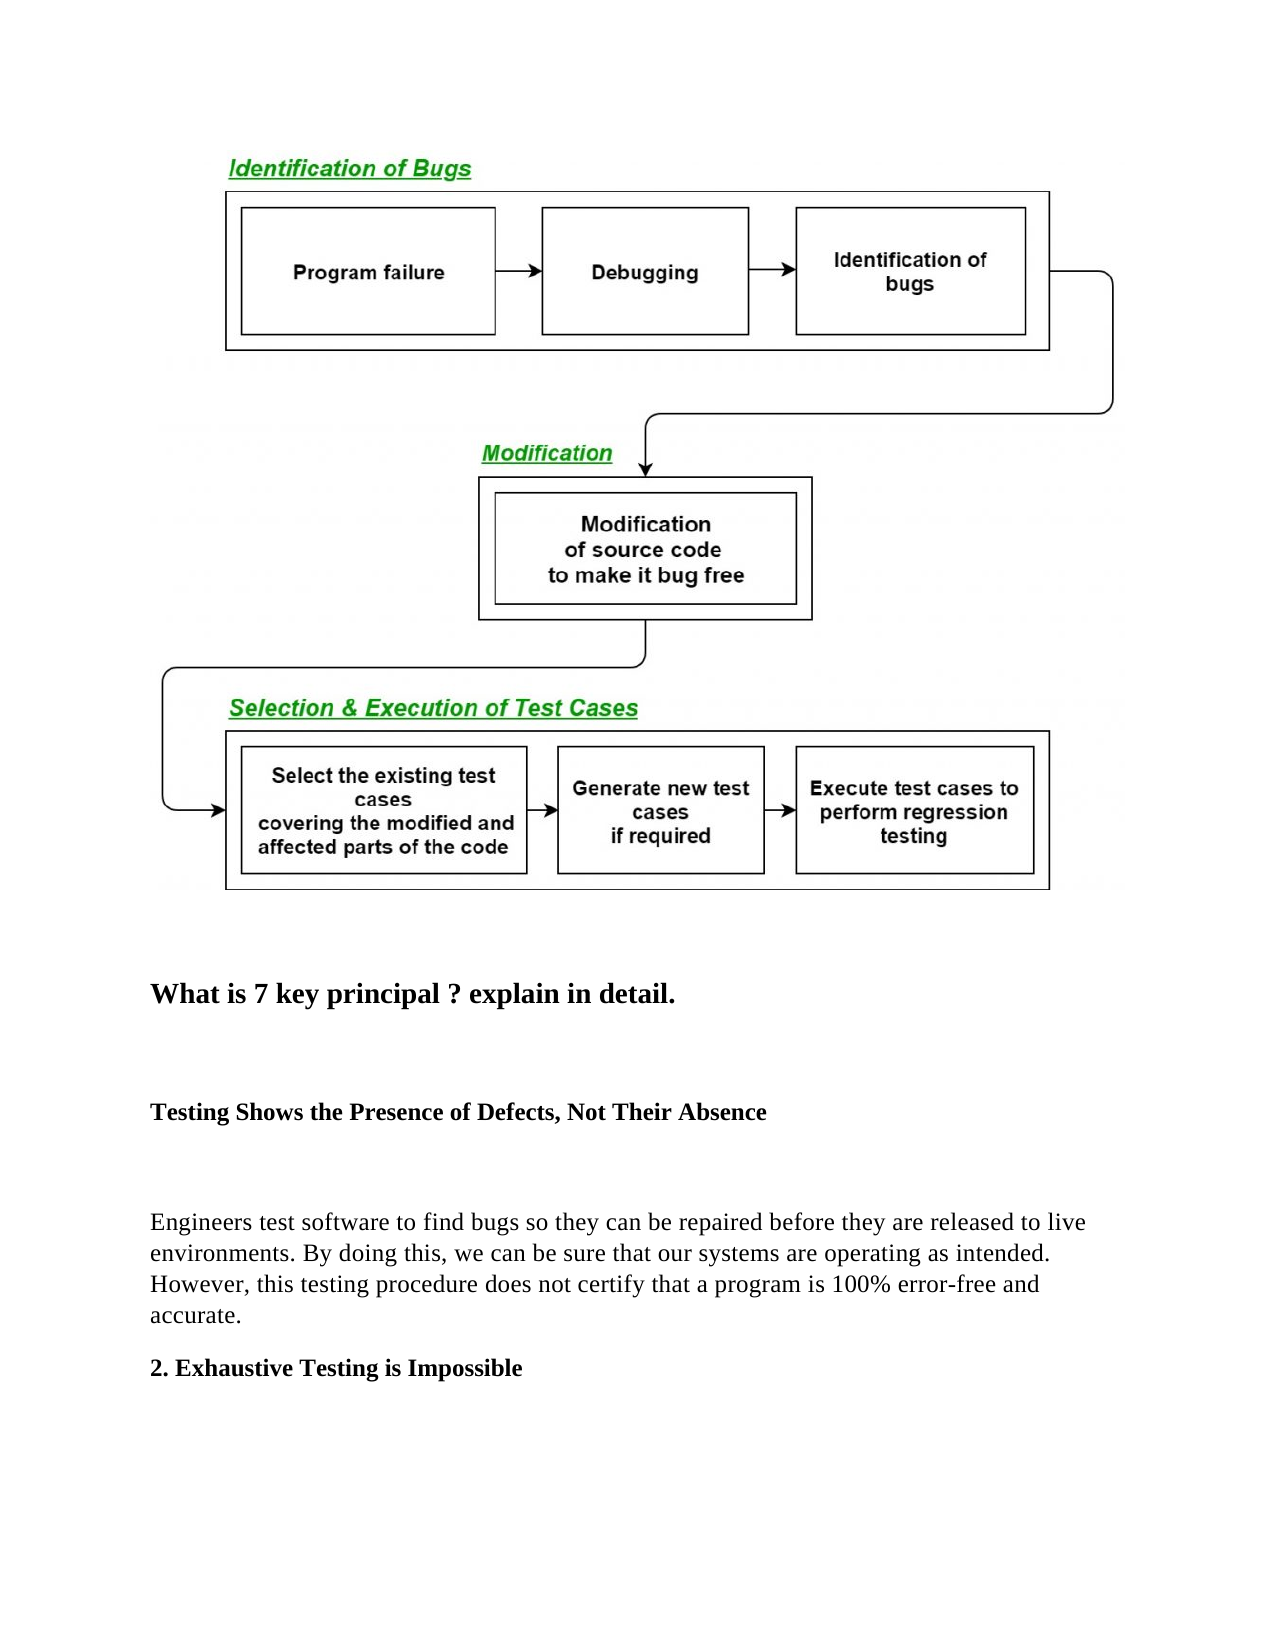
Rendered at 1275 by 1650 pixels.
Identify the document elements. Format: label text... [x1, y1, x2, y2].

subtitle Testing Shows the Presence of Defects, Not Their Absence [150, 1091, 1125, 1126]
text Engineers test software to find bugs so they can be repaired before they are released to live environments. By doing this, we can be sure that our systems are operating as intended. However, this testing procedure does not certify that a program is 100% error-free and accurate. [150, 1207, 1125, 1329]
picture [150, 150, 1125, 890]
text What is 7 key principal ? explain in detail. [150, 976, 1125, 1010]
subtitle 2. Exhaustive Testing is Impossible [150, 1348, 1125, 1382]
